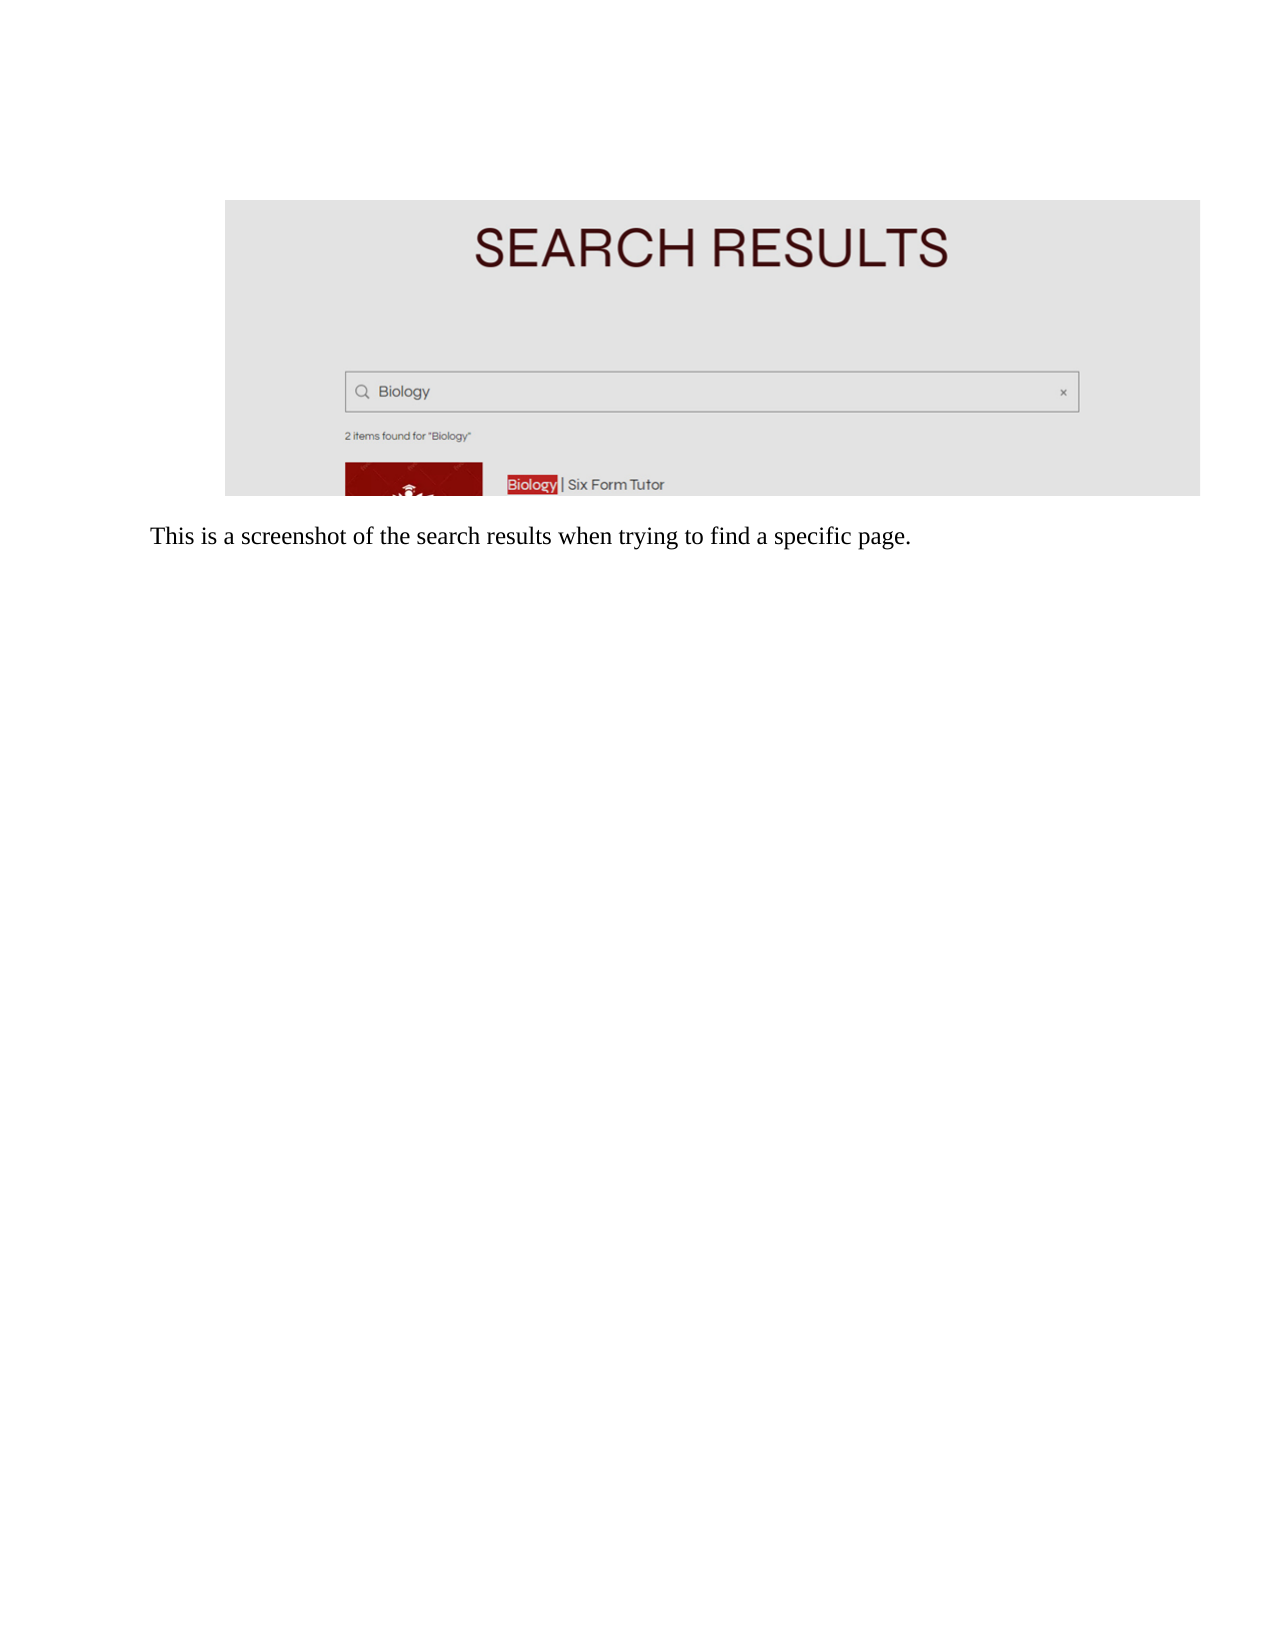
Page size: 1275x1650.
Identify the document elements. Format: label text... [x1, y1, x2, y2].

picture [225, 200, 1200, 496]
text This is a screenshot of the search results when trying to find a specific page. [150, 521, 1125, 549]
